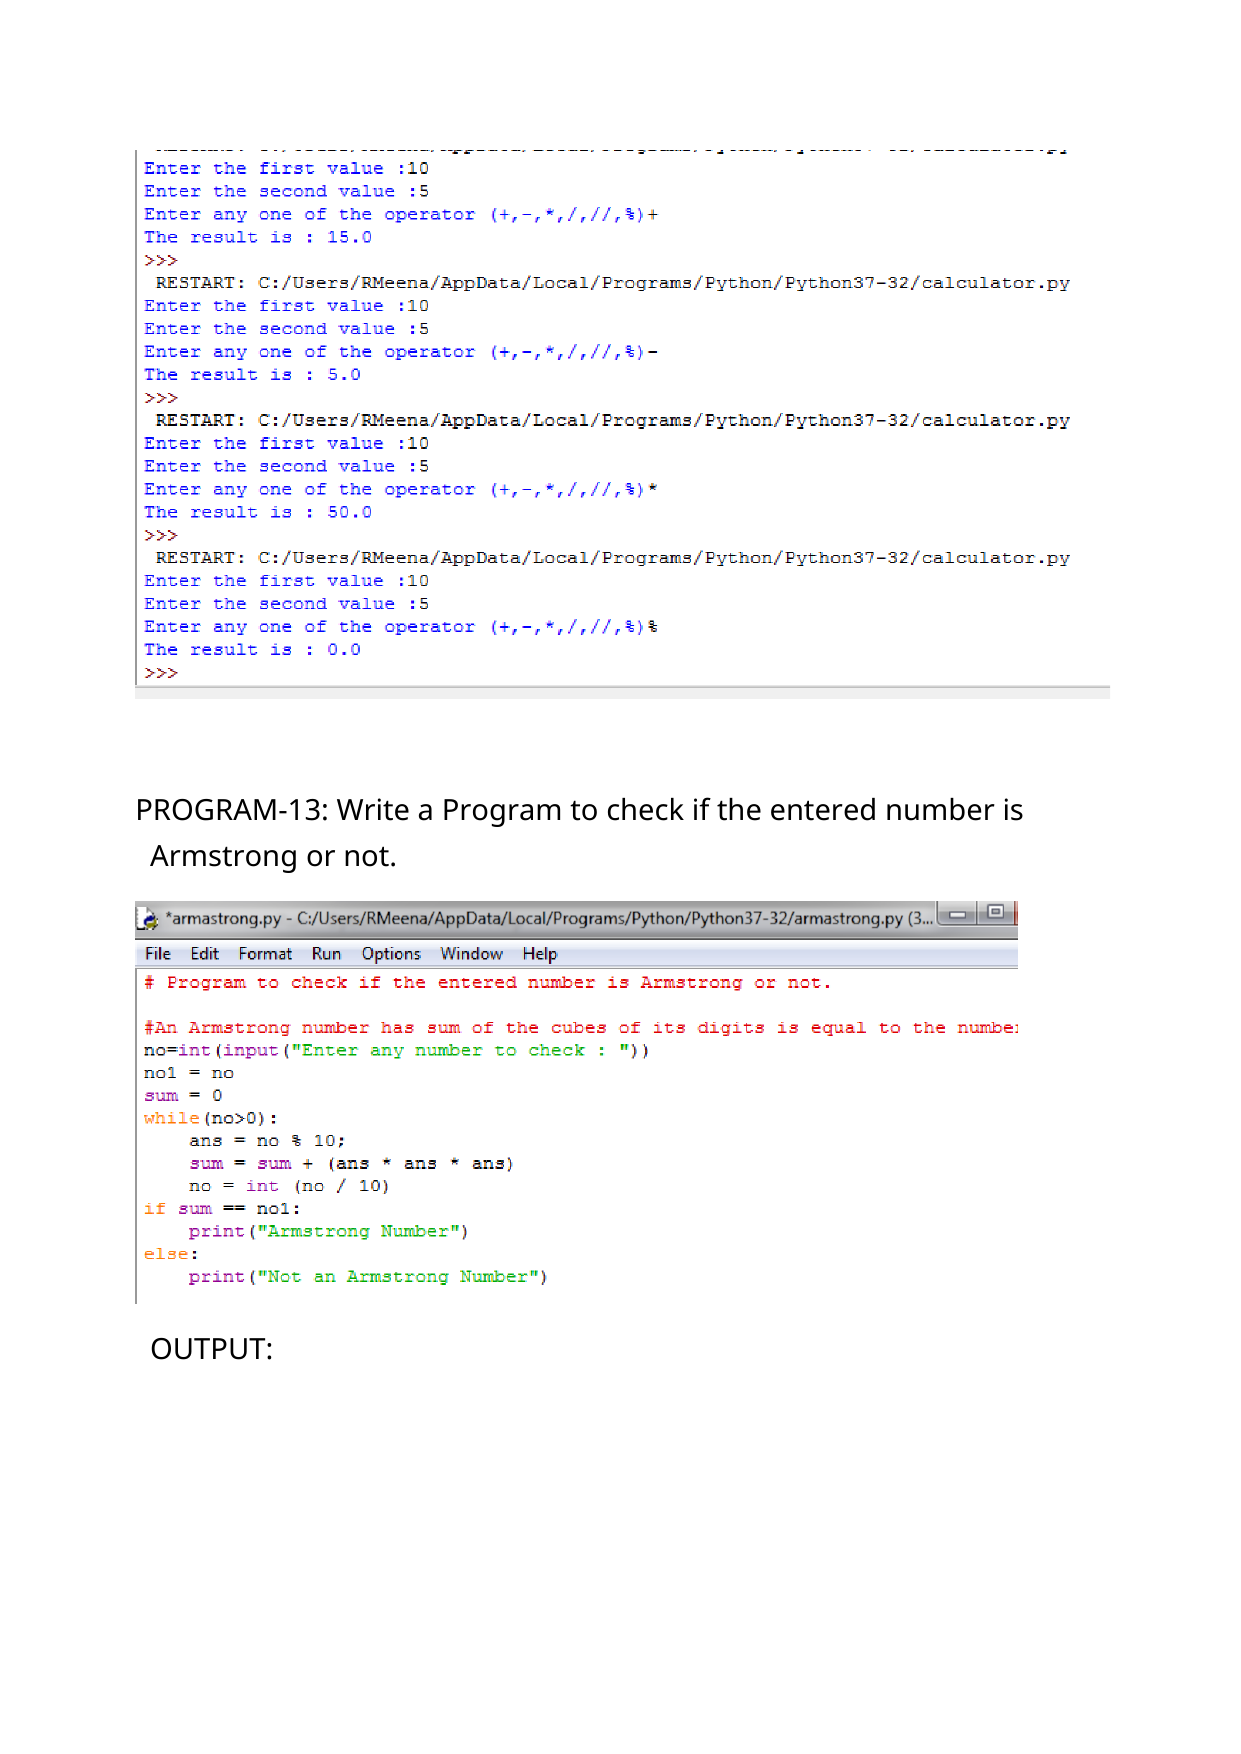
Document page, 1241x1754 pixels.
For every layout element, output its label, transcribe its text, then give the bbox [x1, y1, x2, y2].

picture [135, 150, 1111, 699]
text OUTPUT: [150, 1328, 1090, 1368]
text PROGRAM-13: Write a Program to check if the entered number is Armstrong or not. [135, 789, 1090, 875]
picture [135, 901, 1018, 1304]
